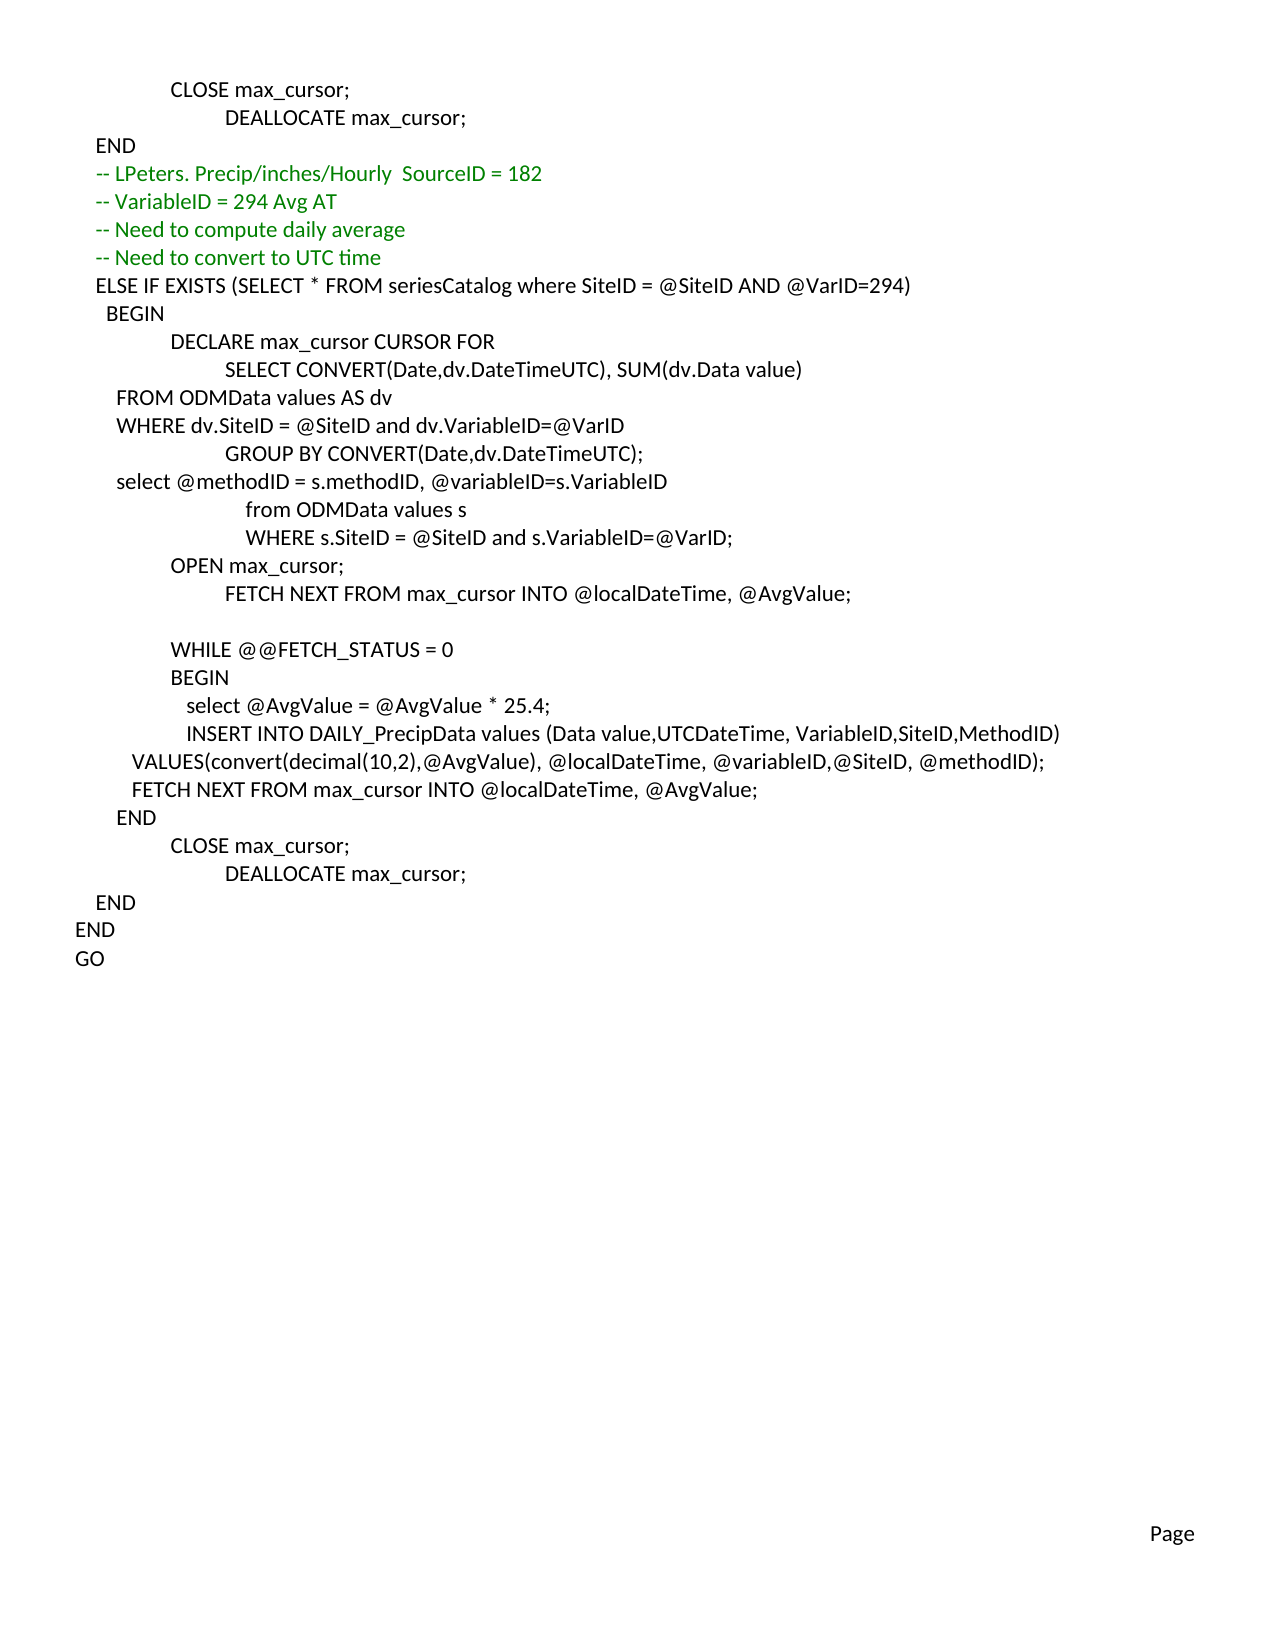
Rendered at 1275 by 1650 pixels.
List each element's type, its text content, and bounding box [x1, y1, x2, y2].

text END [75, 916, 1200, 944]
text WHILE @@FETCH_STATUS = 0 [75, 635, 1200, 663]
text FROM ODMData values AS dv [75, 383, 1200, 411]
text VALUES(convert(decimal(10,2),@AvgValue), @localDateTime, @variableID,@SiteID, @methodID); [75, 747, 1200, 776]
text BEGIN [75, 299, 1200, 327]
text OPEN max_cursor; [75, 551, 1200, 579]
text -- VariableID = 294 Avg AT [75, 187, 1200, 215]
text DEALLOCATE max_cursor; [75, 103, 1200, 131]
text SELECT CONVERT(Date,dv.DateTimeUTC), SUM(dv.Data value) [75, 355, 1200, 383]
text -- Need to convert to UTC time [75, 243, 1200, 271]
text WHERE s.SiteID = @SiteID and s.VariableID=@VarID; [75, 523, 1200, 551]
text END [75, 888, 1200, 916]
text FETCH NEXT FROM max_cursor INTO @localDateTime, @AvgValue; [75, 776, 1200, 803]
text -- Need to compute daily average [75, 215, 1200, 243]
text from ODMData values s [75, 495, 1200, 523]
text GROUP BY CONVERT(Date,dv.DateTimeUTC); [75, 439, 1200, 467]
text CLOSE max_cursor; [75, 832, 1200, 859]
text GO [75, 944, 1200, 972]
text INSERT INTO DAILY_PrecipData values (Data value,UTCDateTime, VariableID,SiteID,MethodID) [75, 719, 1200, 747]
text select @AvgValue = @AvgValue * 25.4; [75, 691, 1200, 719]
text -- LPeters. Precip/inches/Hourly SourceID = 182 [75, 159, 1200, 187]
text CLOSE max_cursor; [75, 75, 1200, 103]
text BEGIN [75, 663, 1200, 691]
text ELSE IF EXISTS (SELECT * FROM seriesCatalog where SiteID = @SiteID AND @VarID=294) [75, 271, 1200, 299]
text END [75, 803, 1200, 832]
text WHERE dv.SiteID = @SiteID and dv.VariableID=@VarID [75, 411, 1200, 439]
text FETCH NEXT FROM max_cursor INTO @localDateTime, @AvgValue; [75, 579, 1200, 607]
text END [75, 131, 1200, 159]
text DECLARE max_cursor CURSOR FOR [75, 327, 1200, 355]
text DEALLOCATE max_cursor; [75, 859, 1200, 888]
text select @methodID = s.methodID, @variableID=s.VariableID [75, 467, 1200, 495]
